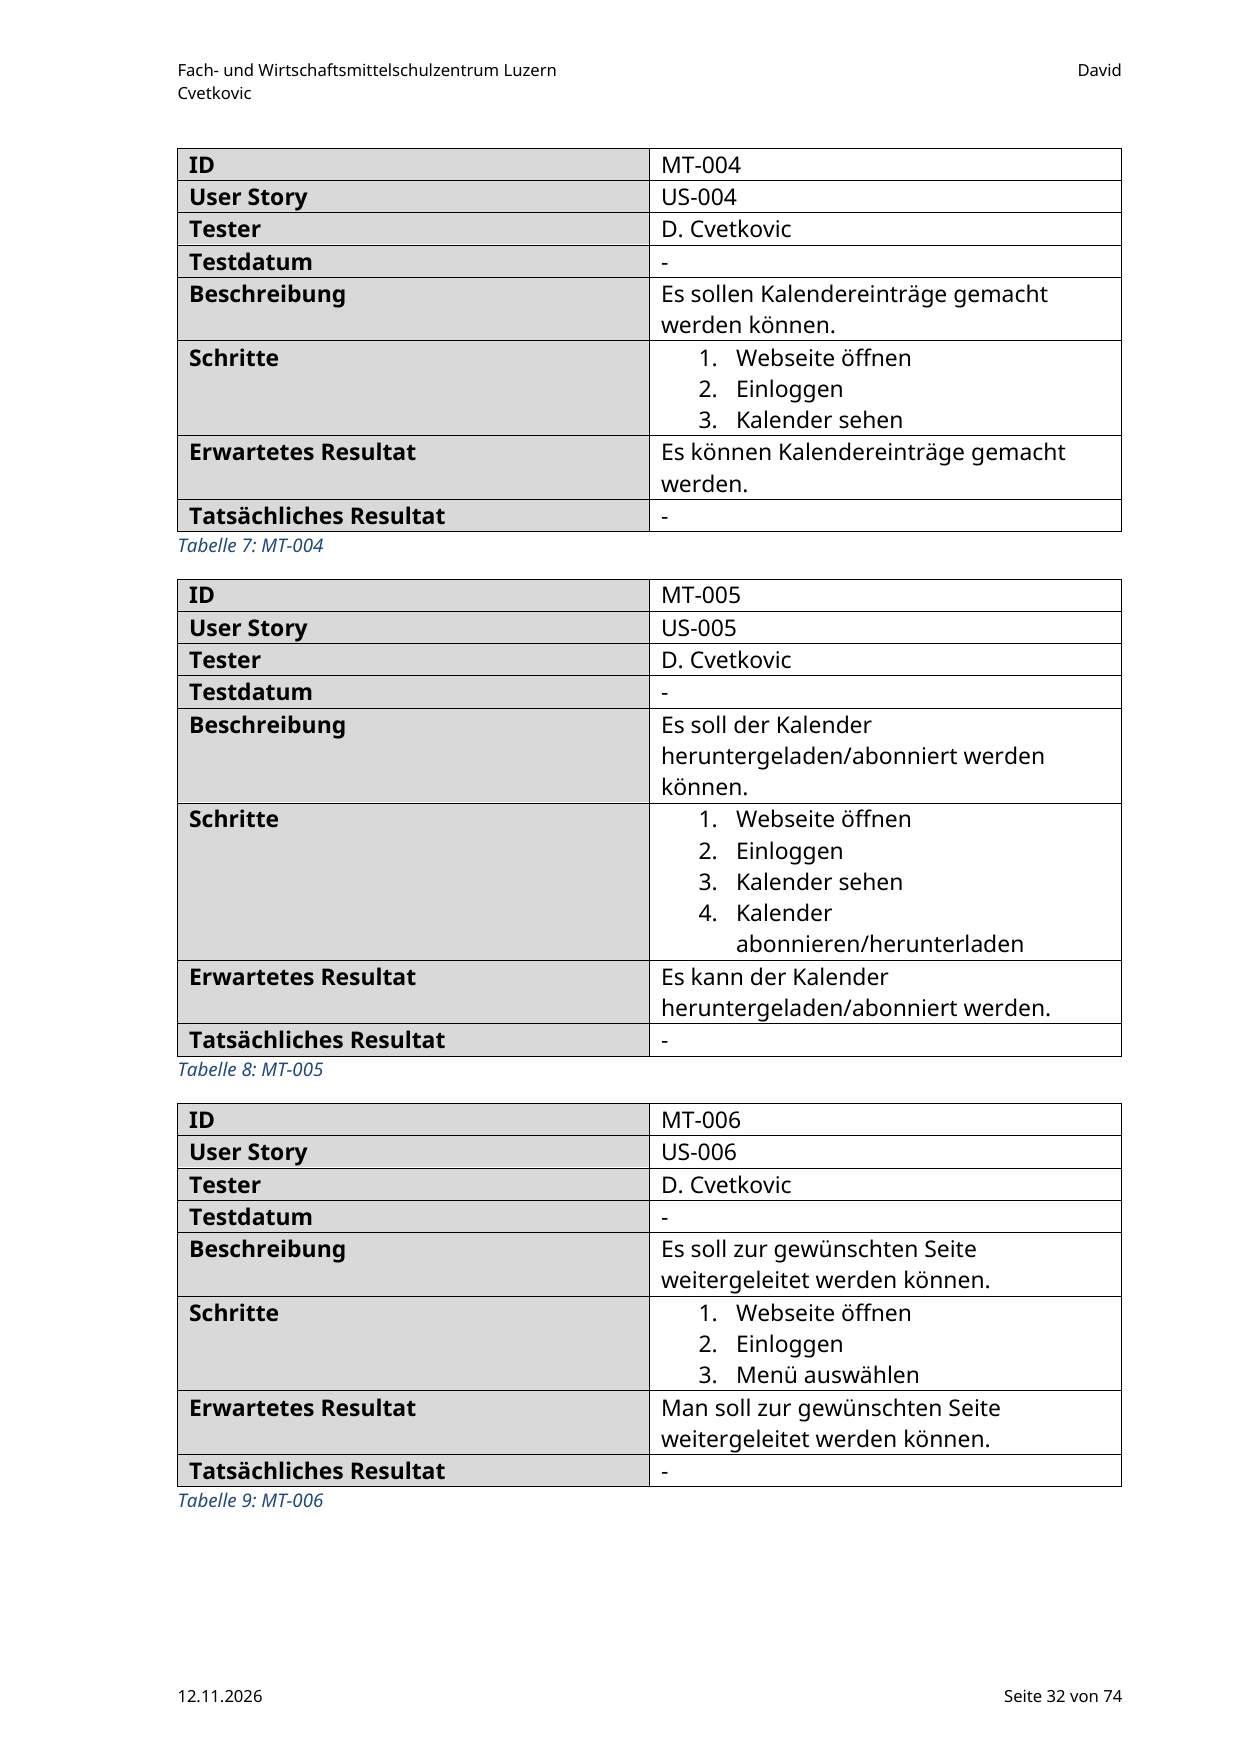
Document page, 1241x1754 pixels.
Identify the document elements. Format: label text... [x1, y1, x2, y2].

table_cell Tatsächliches Resultat [178, 1024, 649, 1056]
table_header MT-005 [650, 580, 1121, 611]
table_cell Beschreibung [178, 1233, 649, 1296]
table_cell Testdatum [178, 246, 649, 277]
table_cell Schritte [178, 1297, 649, 1390]
table_cell US-006 [650, 1136, 1121, 1167]
table_cell Tester [178, 213, 649, 244]
table_header ID [178, 1104, 649, 1135]
table_cell Beschreibung [178, 709, 649, 802]
table_cell Schritte [178, 341, 649, 435]
table_cell D. Cvetkovic [650, 644, 1121, 675]
table_cell Erwartetes Resultat [178, 961, 649, 1023]
table_cell D. Cvetkovic [650, 213, 1121, 244]
table_cell - [650, 1201, 1121, 1232]
table_cell - [650, 500, 1121, 531]
table_cell Es kann der Kalender heruntergeladen/abonniert werden. [650, 961, 1121, 1023]
table_cell - [650, 1455, 1121, 1486]
table_cell Testdatum [178, 1201, 649, 1232]
table_cell Schritte [178, 804, 649, 960]
table_cell Testdatum [178, 676, 649, 708]
table_cell User Story [178, 1136, 649, 1167]
table_cell Es soll zur gewünschten Seite weitergeleitet werden können. [650, 1233, 1121, 1296]
table_cell - [650, 676, 1121, 708]
table_cell Tester [178, 644, 649, 675]
table_cell - [650, 246, 1121, 277]
table_header MT-006 [650, 1104, 1121, 1135]
table_cell US-004 [650, 181, 1121, 212]
text Tabelle 8: MT-005 [177, 1057, 1122, 1082]
table_cell - [650, 1024, 1121, 1056]
table_cell Tester [178, 1169, 649, 1200]
table_header MT-004 [650, 149, 1121, 180]
table_cell Es können Kalendereinträge gemacht werden. [650, 436, 1121, 499]
table_cell Webseite öffnen Einloggen Kalender sehen [650, 341, 1121, 435]
table_cell US-005 [650, 612, 1121, 643]
text Tabelle 9: MT-006 [177, 1487, 1122, 1513]
table_cell Es sollen Kalendereinträge gemacht werden können. [650, 278, 1121, 340]
table_header ID [178, 580, 649, 611]
table_cell Webseite öffnen Einloggen Menü auswählen [650, 1297, 1121, 1390]
table_cell Erwartetes Resultat [178, 436, 649, 499]
table_cell D. Cvetkovic [650, 1169, 1121, 1200]
table_header ID [178, 149, 649, 180]
table_cell Tatsächliches Resultat [178, 500, 649, 531]
table_cell Tatsächliches Resultat [178, 1455, 649, 1486]
text Tabelle 7: MT-004 [177, 532, 1122, 558]
table_cell User Story [178, 612, 649, 643]
table_cell Es soll der Kalender heruntergeladen/abonniert werden können. [650, 709, 1121, 802]
table_cell Beschreibung [178, 278, 649, 340]
table_cell Webseite öffnen Einloggen Kalender sehen Kalender abonnieren/herunterladen [650, 804, 1121, 960]
table_cell Erwartetes Resultat [178, 1391, 649, 1454]
table_cell Man soll zur gewünschten Seite weitergeleitet werden können. [650, 1391, 1121, 1454]
table_cell User Story [178, 181, 649, 212]
